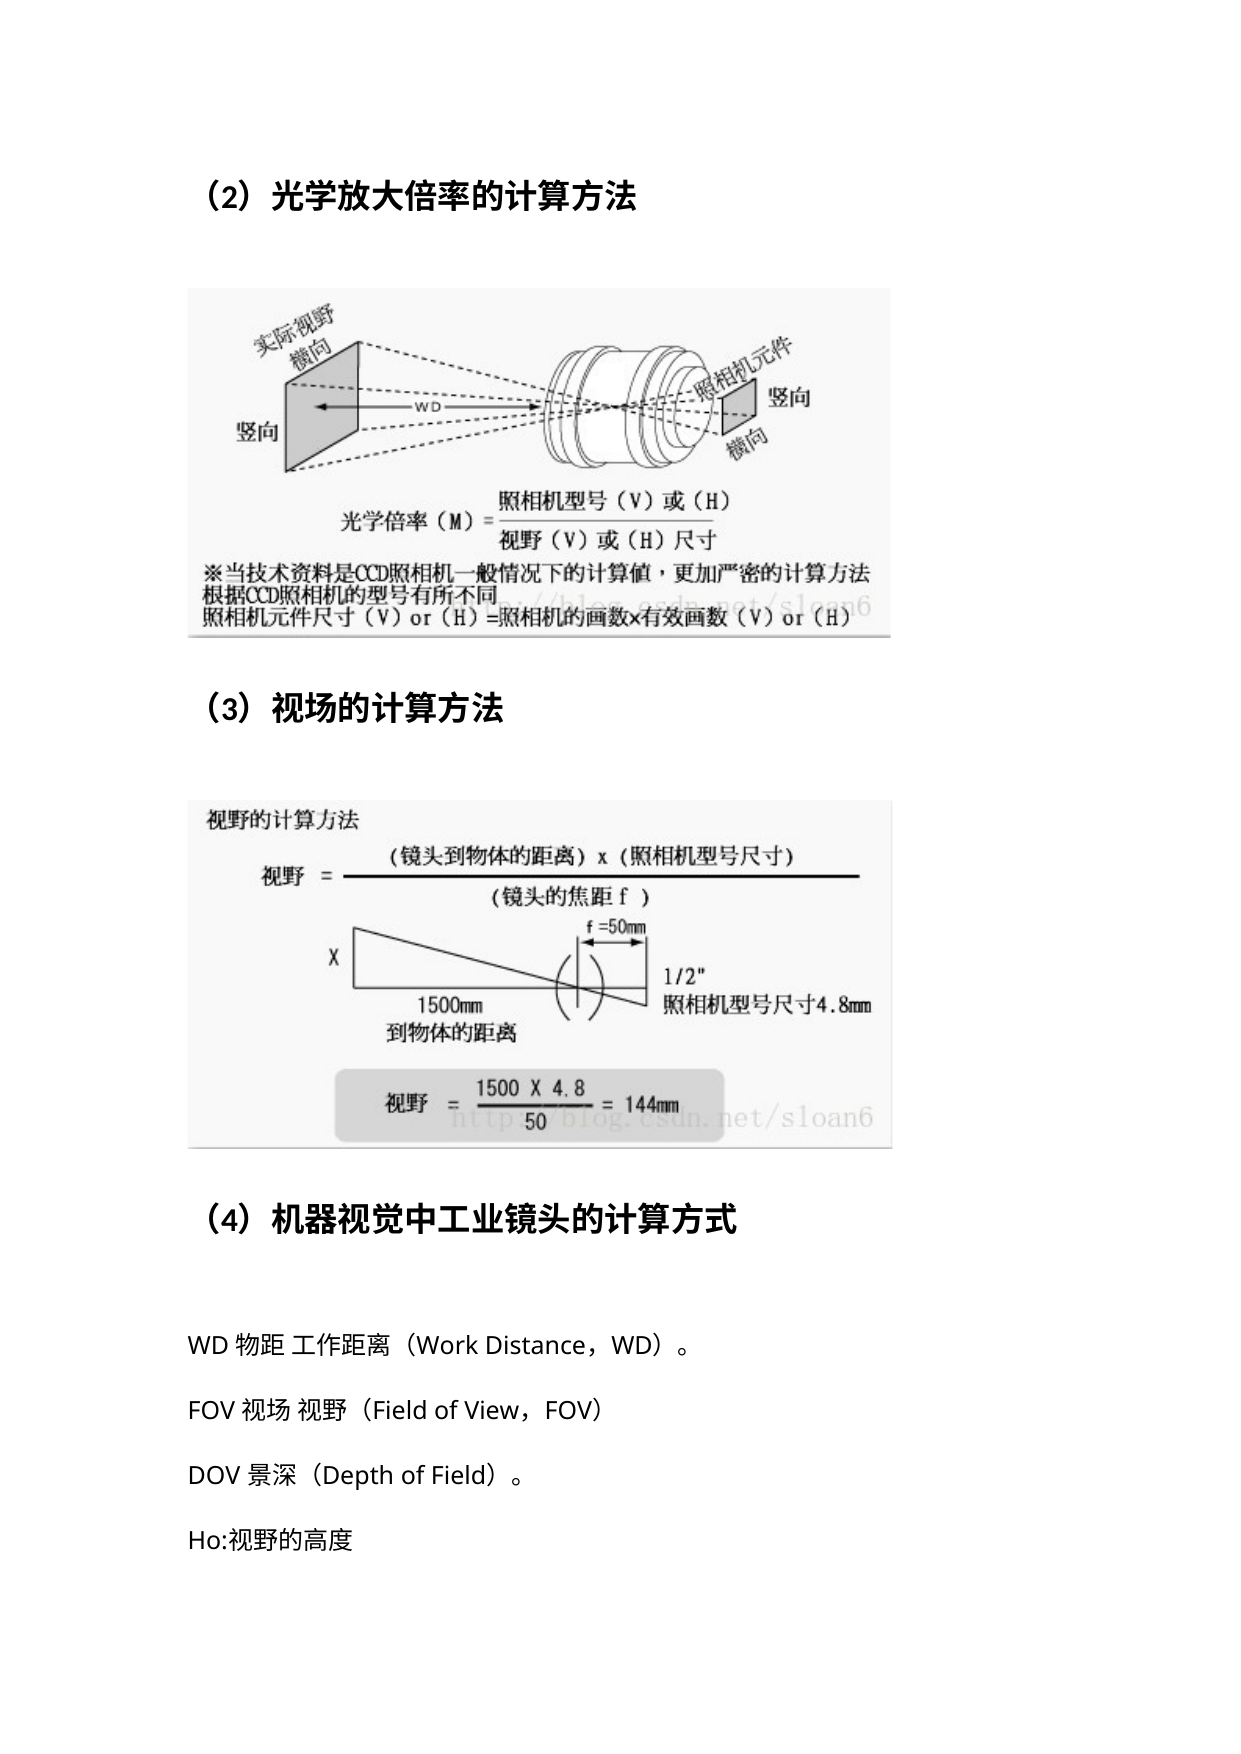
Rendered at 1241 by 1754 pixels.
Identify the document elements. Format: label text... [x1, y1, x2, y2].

picture [187, 288, 891, 638]
picture [187, 800, 893, 1149]
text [187, 1311, 1053, 1571]
subtitle （4）机器视觉中工业镜头的计算方式 [187, 1185, 1053, 1250]
subtitle （2）光学放大倍率的计算方法 [187, 162, 1053, 227]
subtitle （3）视场的计算方法 [187, 673, 1053, 738]
